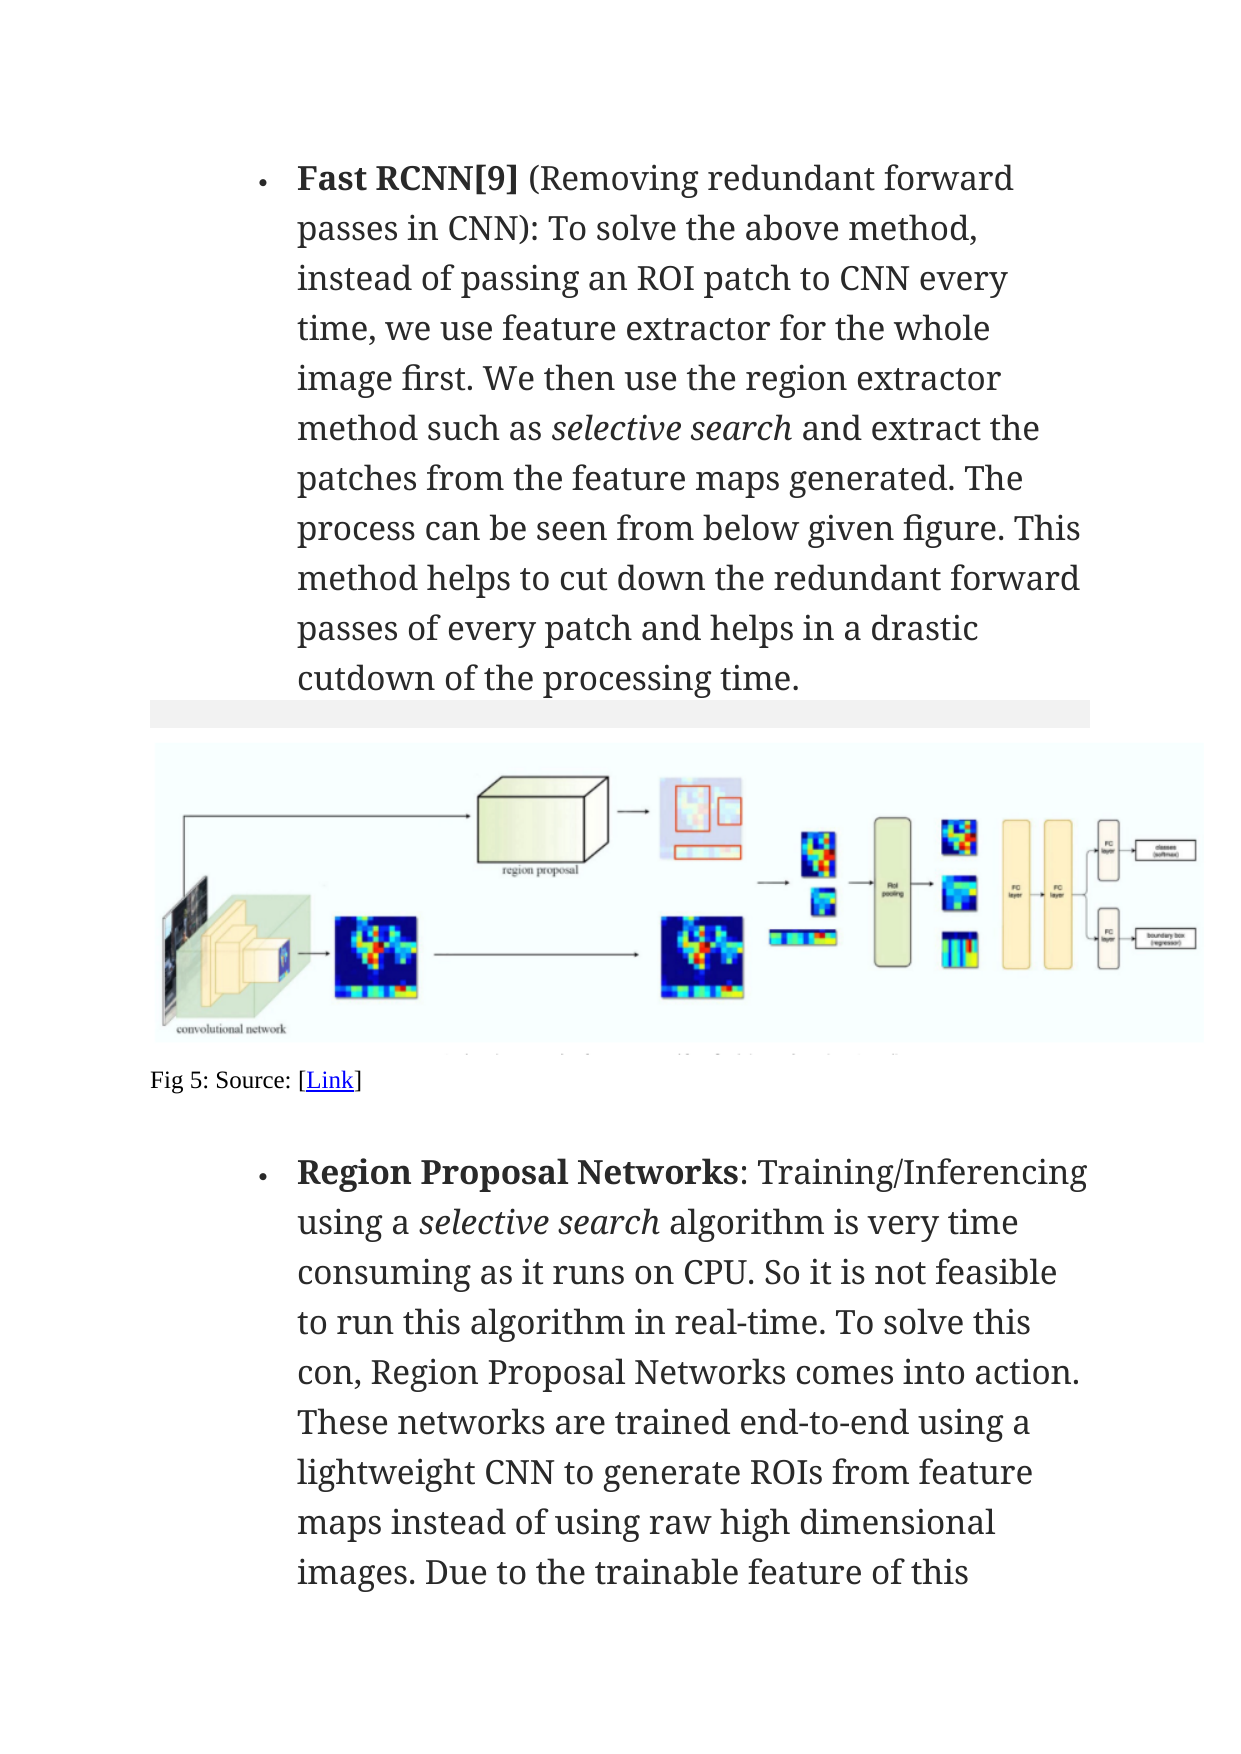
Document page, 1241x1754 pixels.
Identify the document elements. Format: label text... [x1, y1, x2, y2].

list Fast RCNN[9] (Removing redundant forward passes in CNN): To solve the above method, instead of passing an ROI patch to CNN every time, we use feature extractor for the whole image first. We then use the region extractor method such as selective search and extract the patches from the feature maps generated. The process can be seen from below given figure. This method helps to cut down the redundant forward passes of every patch and helps in a drastic cutdown of the processing time. [259, 150, 1090, 700]
picture [150, 728, 1241, 1055]
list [259, 1144, 1090, 1594]
text Fig 5: Source: [Link] [150, 1065, 1090, 1094]
